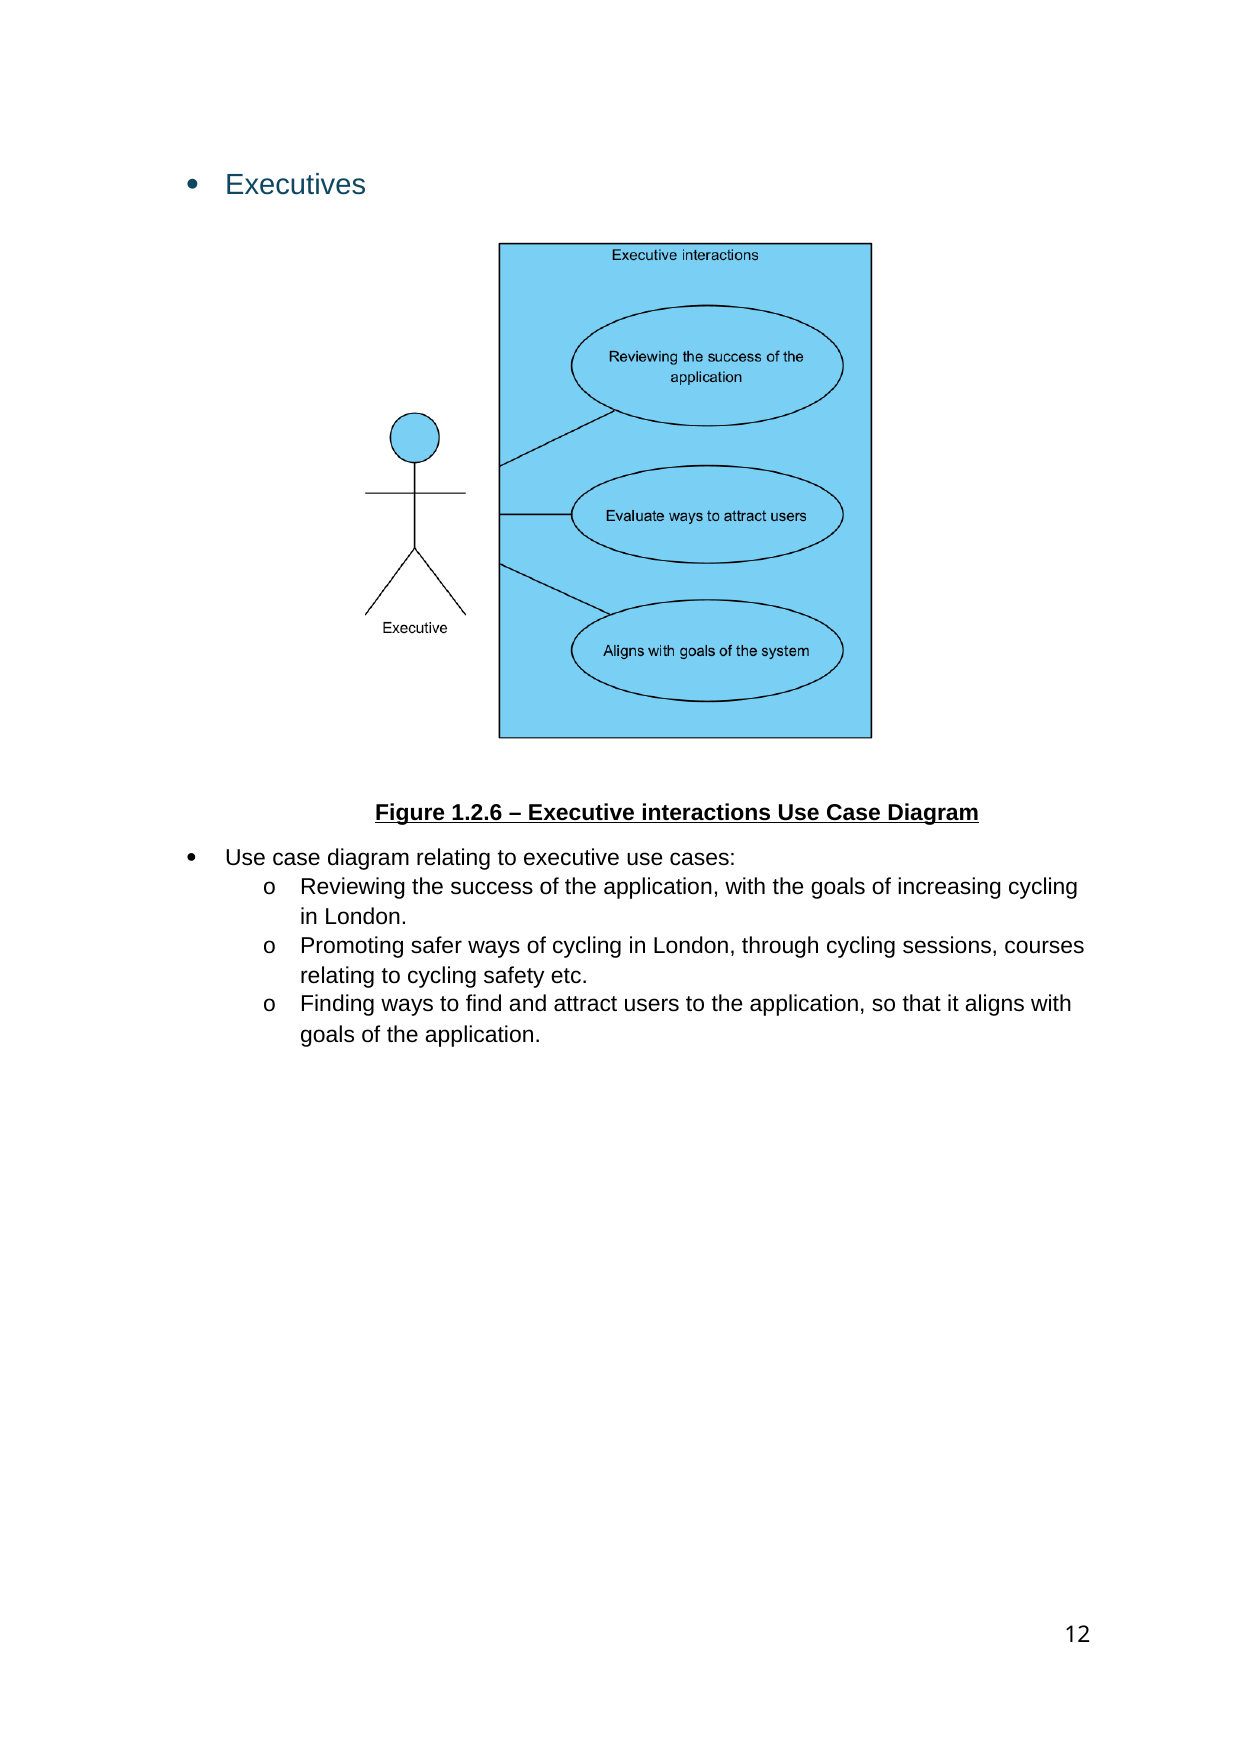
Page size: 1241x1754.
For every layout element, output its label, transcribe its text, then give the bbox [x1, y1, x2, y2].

list Reviewing the success of the application, with the goals of increasing cycling in London. [262, 873, 1090, 929]
picture [356, 214, 879, 747]
list Promoting safer ways of cycling in London, through cycling sessions, courses relating to cycling safety etc. [262, 932, 1090, 988]
list Use case diagram relating to executive use cases: [187, 844, 1090, 871]
list Finding ways to find and attract users to the application, so that it aligns with goals of the application. [262, 990, 1090, 1047]
subtitle Executives [187, 167, 1090, 200]
text Figure 1.2.6 – Executive interactions Use Case Diagram [375, 799, 1090, 826]
